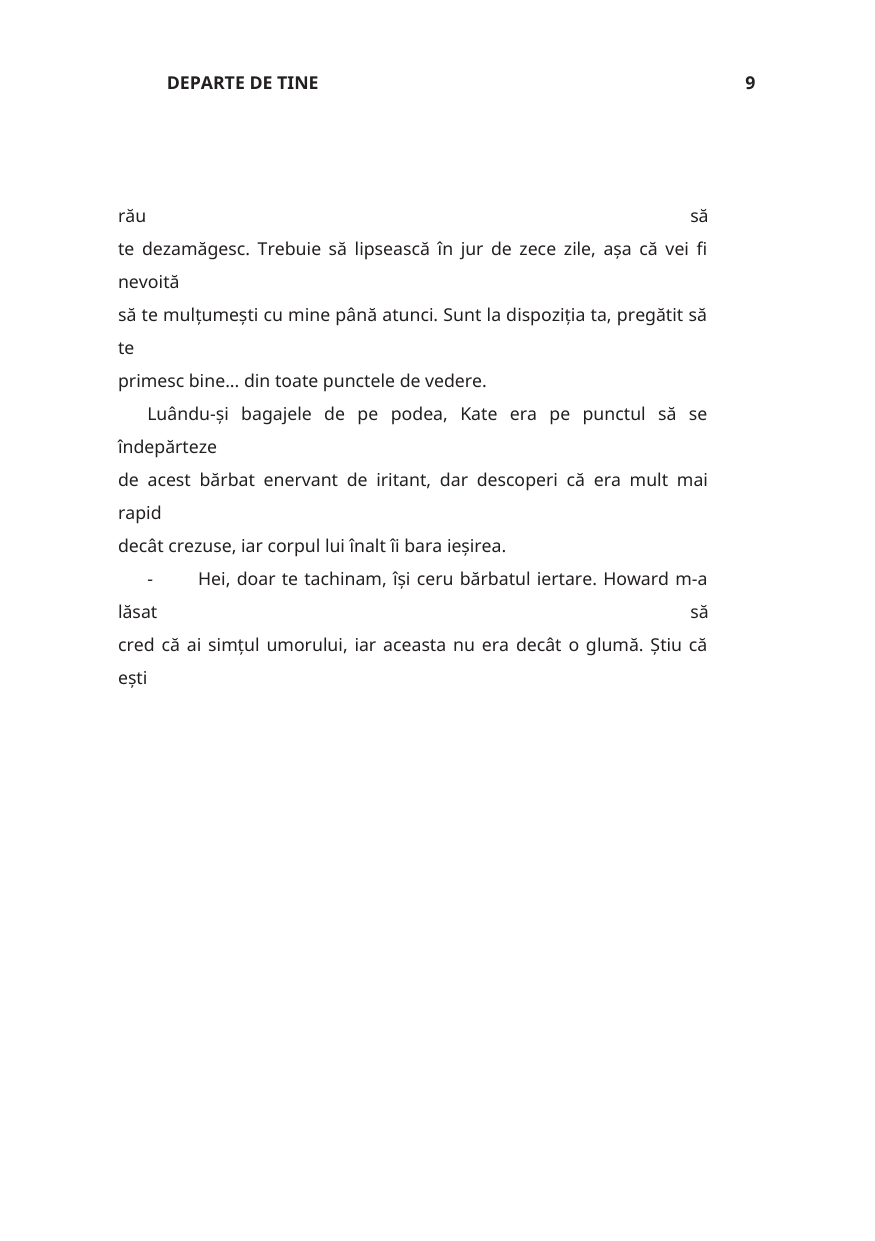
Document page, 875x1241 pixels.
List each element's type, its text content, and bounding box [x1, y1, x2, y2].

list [118, 196, 708, 394]
list Hei, doar te tachinam, îşi ceru bărbatul iertare. Howard m-a lăsat să cred că ai simţul umorului, iar aceasta nu era decât o glumă. Ştiu că eştidezamăgită că n-a fost aici să te întâmpine, dar asta este. I-am promis că voi avea grijă de tine până când se întoarce, continuă el, luându-i bagajele din mână. Prietenii îmi spun Grig. Vrei să fim prieteni? [118, 559, 708, 691]
text Luându-şi bagajele de pe podea, Kate era pe punctul să se îndepărteze de acest bărbat enervant de iritant, dar descoperi că era mult mai rapid decât crezuse, iar corpul lui înalt îi bara ieşirea. [118, 394, 708, 559]
